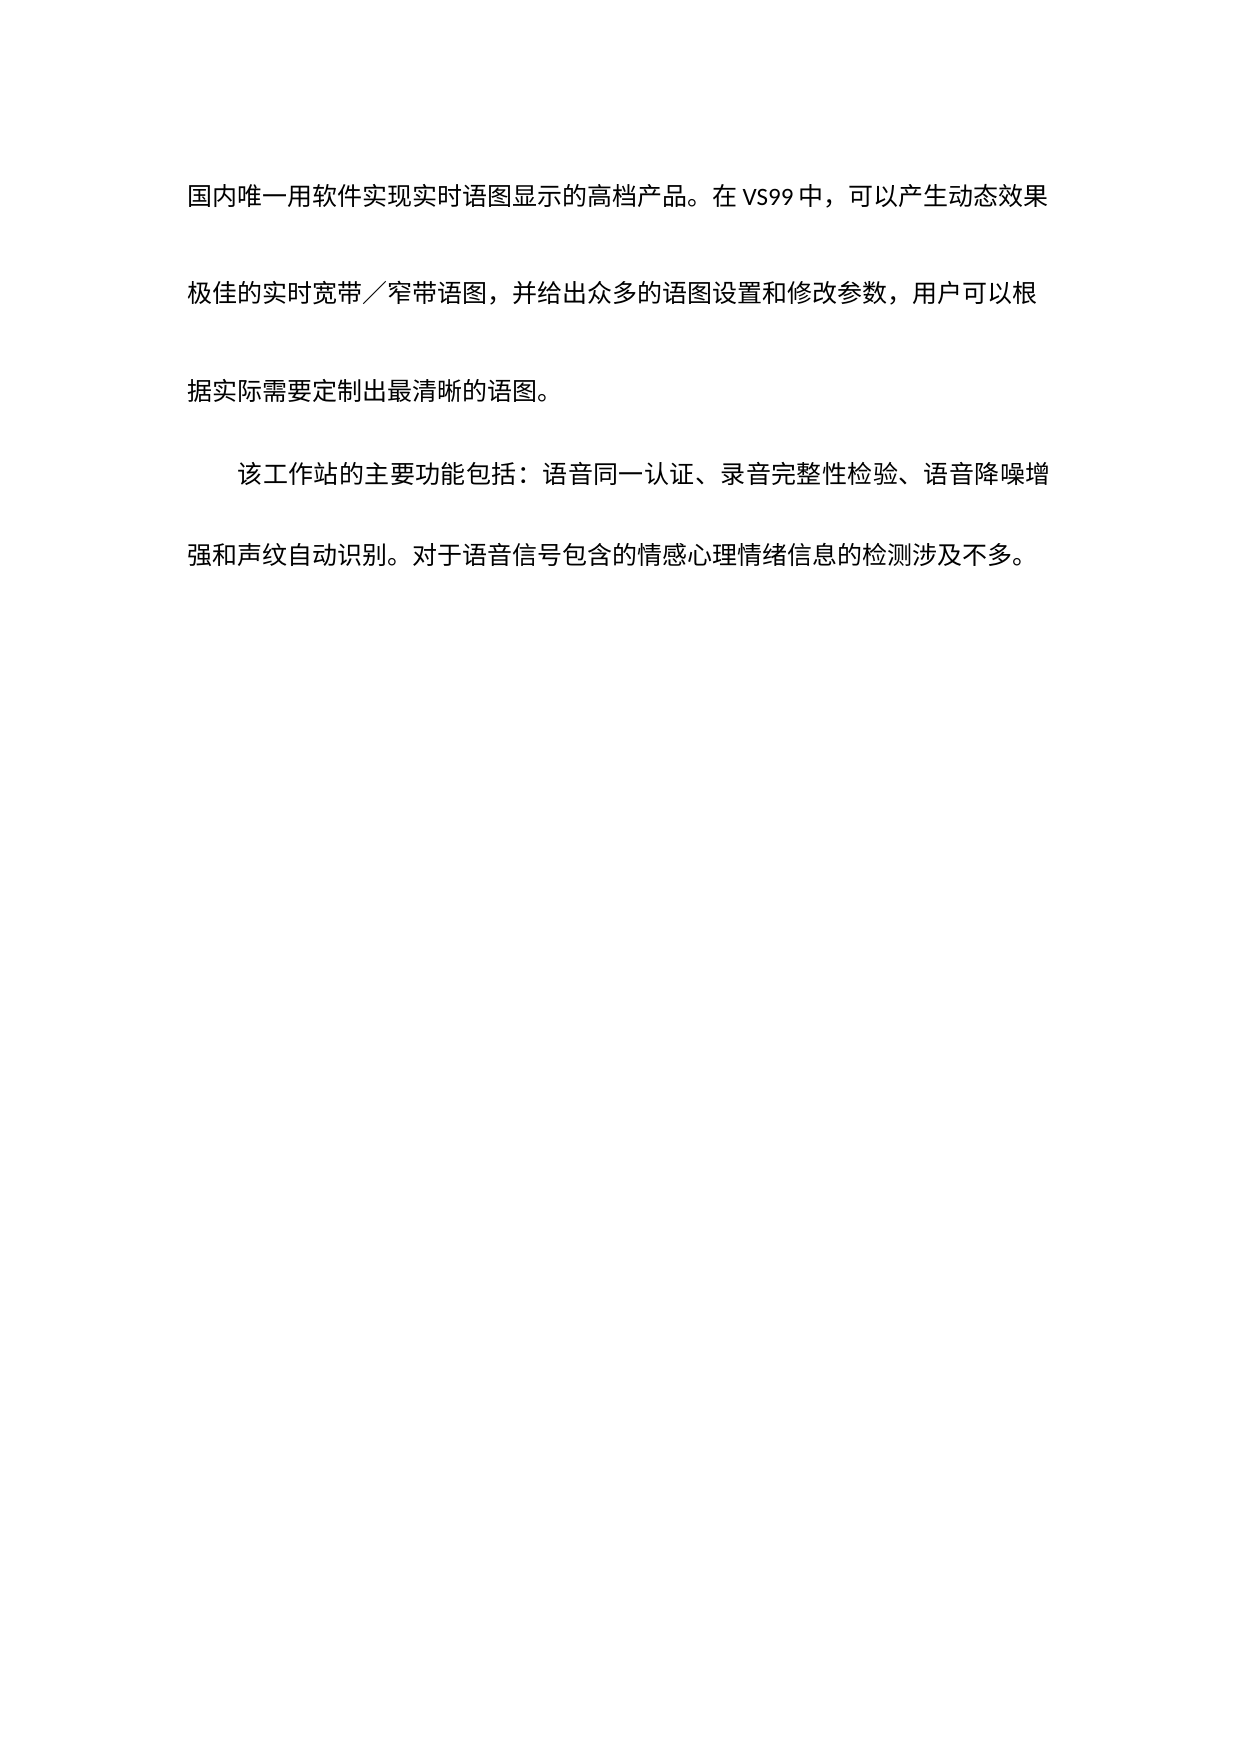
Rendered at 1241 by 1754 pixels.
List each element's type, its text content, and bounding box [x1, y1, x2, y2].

text 该工作站的主要功能包括：语音同一认证、录音完整性检验、语音降噪增强和声纹自动识别。对于语音信号包含的情感心理情绪信息的检测涉及不多。 [187, 440, 1053, 586]
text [187, 162, 1053, 422]
